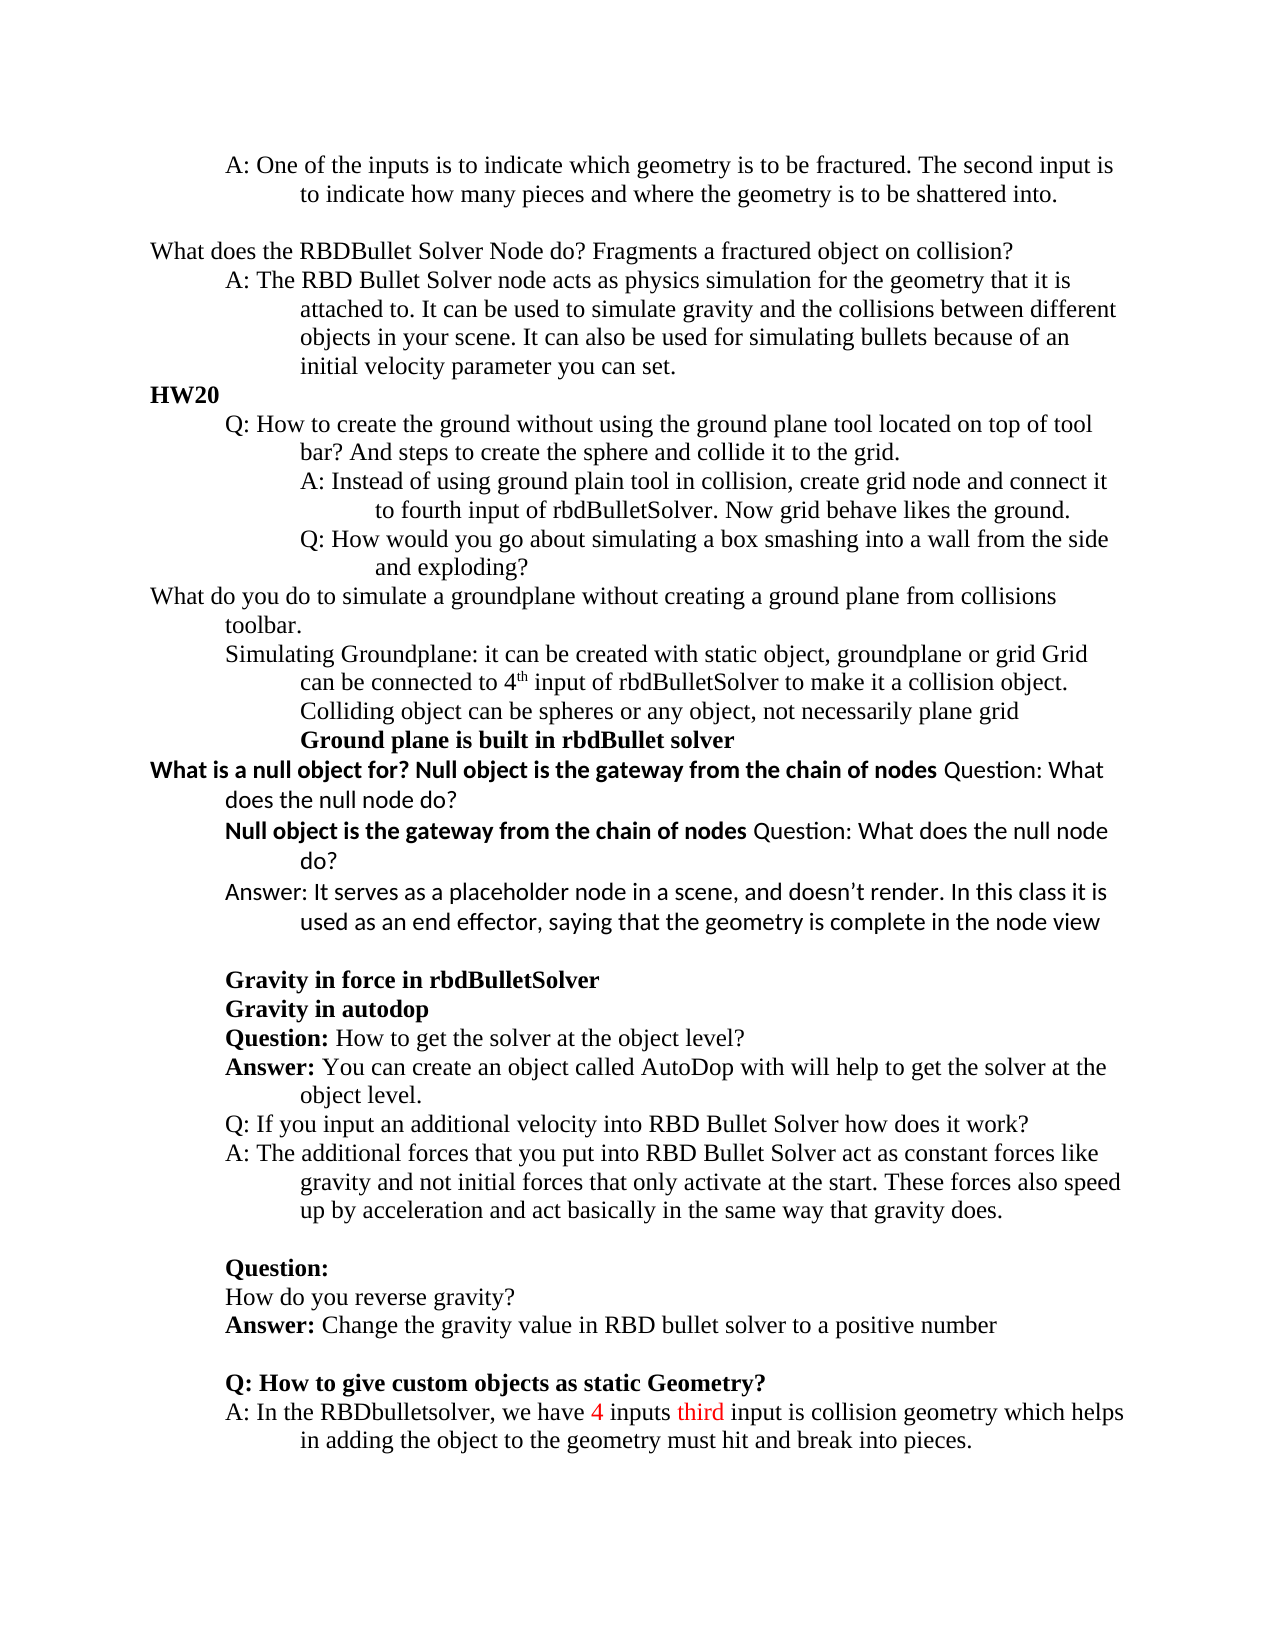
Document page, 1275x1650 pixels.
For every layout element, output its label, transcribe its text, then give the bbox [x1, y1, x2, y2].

text Q: If you input an additional velocity into RBD Bullet Solver how does it work? [225, 1109, 1125, 1138]
text How do you reverse gravity? [225, 1282, 1125, 1311]
text Question: How to get the solver at the object level? [225, 1023, 1125, 1052]
text A: One of the inputs is to indicate which geometry is to be fractured. The second input is to indicate how many pieces and where the geometry is to be shattered into. [225, 150, 1125, 207]
text A: Instead of using ground plain tool in collision, create grid node and connect it to fourth input of rbdBulletSolver. Now grid behave likes the ground. [300, 466, 1125, 524]
text Q: How would you go about simulating a box smashing into a wall from the side and exploding? [300, 524, 1125, 581]
text Answer: You can create an object called AutoDop with will help to get the solver at the object level. [225, 1052, 1125, 1109]
text Ground plane is built in rbdBullet solver [300, 725, 1125, 754]
text Simulating Groundplane: it can be created with static object, groundplane or grid Grid can be connected to 4th input of rbdBulletSolver to make it a collision object. [225, 639, 1125, 696]
text Null object is the gateway from the chain of nodes Question: What does the null node do? [225, 815, 1125, 876]
text What do you do to simulate a groundplane without creating a ground plane from collisions toolbar. [150, 581, 1125, 639]
text Q: How to create the ground without using the ground plane tool located on top of tool bar? And steps to create the sphere and collide it to the grid. [225, 409, 1125, 466]
text A: In the RBDbulletsolver, we have 4 inputs third input is collision geometry which helps in adding the object to the geometry must hit and break into pieces. [225, 1397, 1125, 1454]
text HW20 [150, 380, 1125, 409]
text Answer: It serves as a placeholder node in a scene, and doesn’t render. In this class it is used as an end effector, saying that the geometry is complete in the node view [225, 876, 1125, 937]
text Question: [225, 1253, 1125, 1282]
text A: The RBD Bullet Solver node acts as physics simulation for the geometry that it is attached to. It can be used to simulate gravity and the collisions between different objects in your scene. It can also be used for simulating bullets because of an initial velocity parameter you can set. [225, 265, 1125, 380]
text Gravity in force in rbdBulletSolver [225, 966, 1125, 994]
text What is a null object for? Null object is the gateway from the chain of nodes Question: What does the null node do? [150, 754, 1125, 815]
text Gravity in autodop [225, 994, 1125, 1023]
text What does the RBDBullet Solver Node do? Fragments a fractured object on collision? [150, 236, 1125, 265]
text A: The additional forces that you put into RBD Bullet Solver act as constant forces like gravity and not initial forces that only activate at the start. These forces also speed up by acceleration and act basically in the same way that gravity does. [225, 1138, 1125, 1224]
text Answer: Change the gravity value in RBD bullet solver to a positive number [225, 1311, 1125, 1339]
text Q: How to give custom objects as static Geometry? [225, 1368, 1125, 1397]
text Colliding object can be spheres or any object, not necessarily plane grid [300, 696, 1125, 725]
